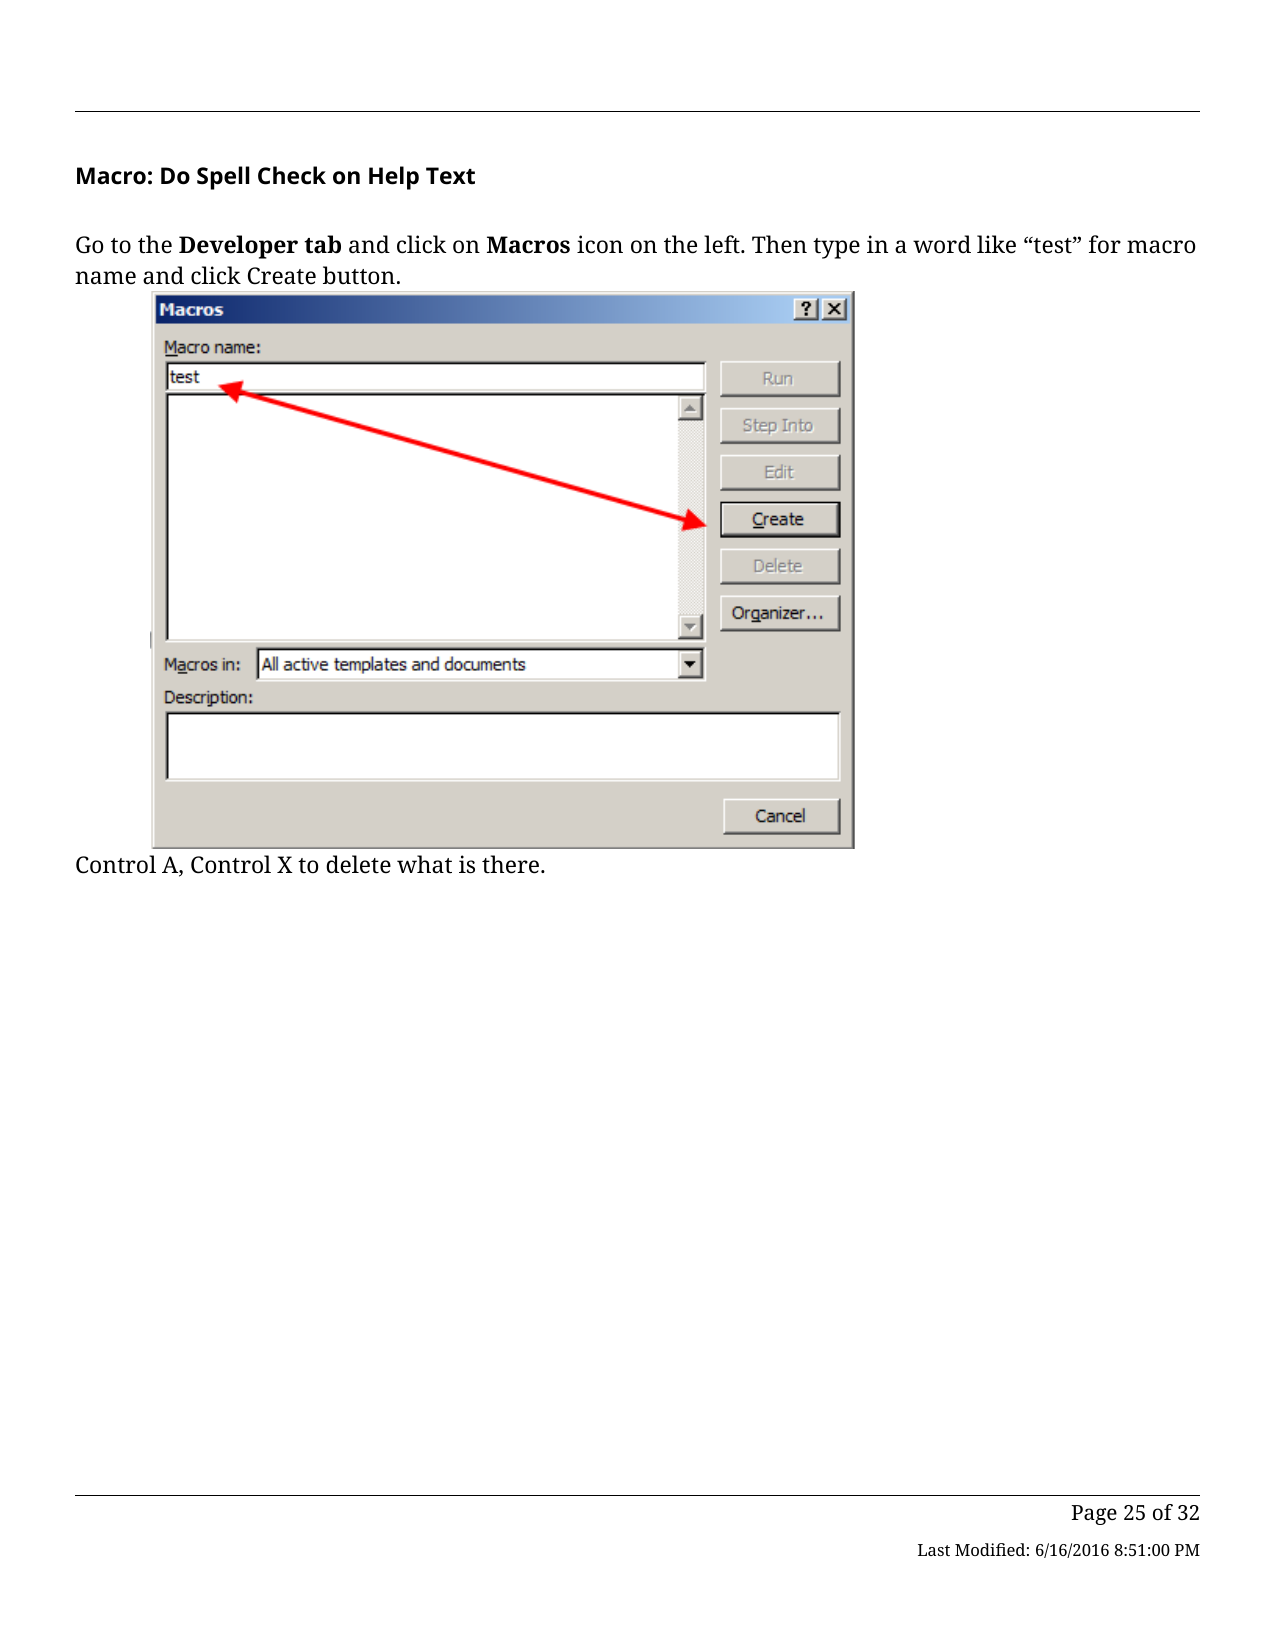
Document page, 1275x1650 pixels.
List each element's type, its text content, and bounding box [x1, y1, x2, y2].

text Go to the Developer tab and click on Macros icon on the left. Then type in a word like “test” for macro name and click Create button. [75, 229, 1200, 291]
text Control A, Control X to delete what is there. [75, 849, 1200, 880]
picture [150, 291, 855, 849]
subtitle Macro: Do Spell Check on Help Text [75, 160, 1200, 191]
